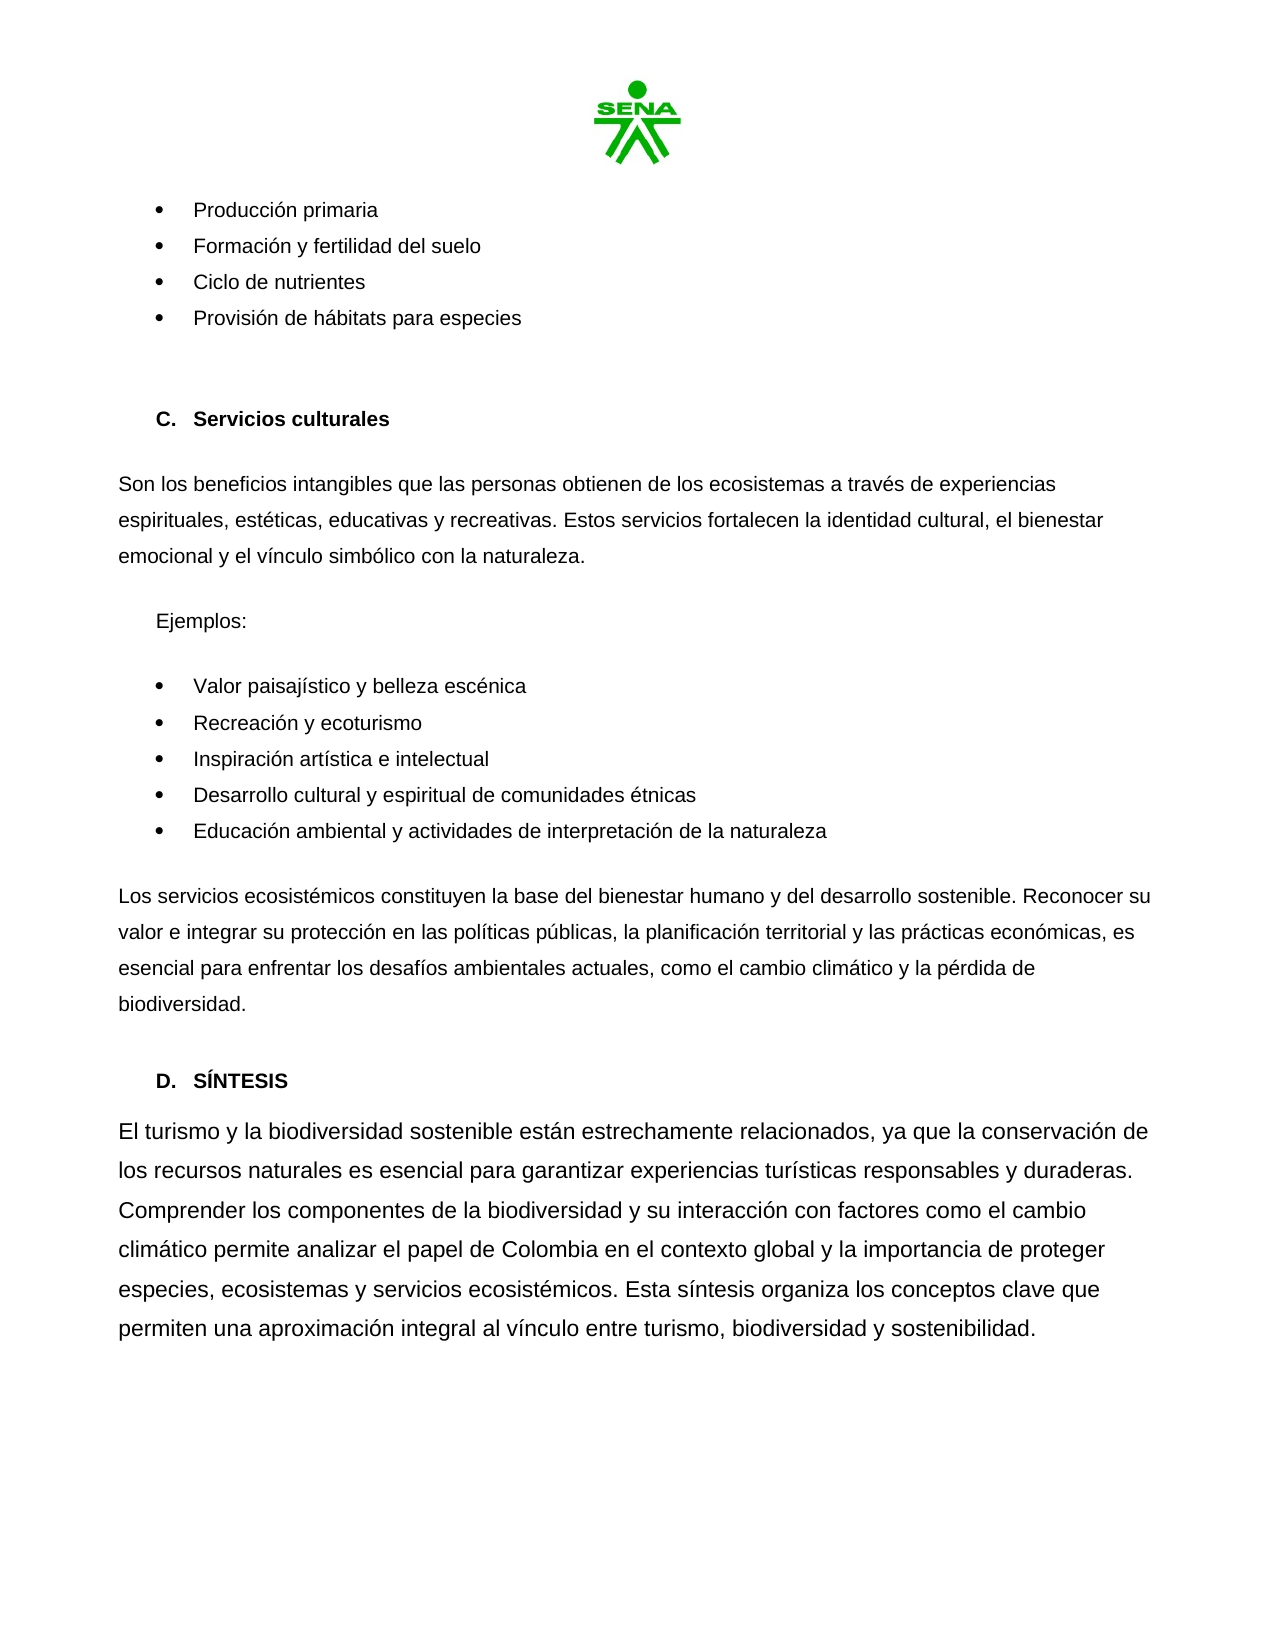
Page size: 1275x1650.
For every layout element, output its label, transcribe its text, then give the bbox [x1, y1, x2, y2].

list Ciclo de nutrientes [156, 270, 1157, 294]
list Educación ambiental y actividades de interpretación de la naturaleza [156, 818, 1157, 843]
text Son los beneficios intangibles que las personas obtienen de los ecosistemas a través de experiencias espirituales, estéticas, educativas y recreativas. Estos servicios fortalecen la identidad cultural, el bienestar emocional y el vínculo simbólico con la naturaleza. [118, 472, 1157, 568]
list Valor paisajístico y belleza escénica [156, 674, 1157, 698]
list Servicios culturales [156, 407, 1157, 431]
subtitle SÍNTESIS [156, 1069, 1157, 1093]
list Formación y fertilidad del suelo [156, 234, 1157, 258]
text Ejemplos: [118, 609, 1157, 633]
text Los servicios ecosistémicos constituyen la base del bienestar humano y del desarrollo sostenible. Reconocer su valor e integrar su protección en las políticas públicas, la planificación territorial y las prácticas económicas, es esencial para enfrentar los desafíos ambientales actuales, como el cambio climático y la pérdida de biodiversidad. [118, 884, 1157, 1016]
list Provisión de hábitats para especies [156, 306, 1157, 330]
picture [588, 75, 687, 172]
list Recreación y ecoturismo [156, 710, 1157, 734]
text El turismo y la biodiversidad sostenible están estrechamente relacionados, ya que la conservación de los recursos naturales es esencial para garantizar experiencias turísticas responsables y duraderas. Comprender los componentes de la biodiversidad y su interacción con factores como el cambio climático permite analizar el papel de Colombia en el contexto global y la importancia de proteger especies, ecosistemas y servicios ecosistémicos. Esta síntesis organiza los conceptos clave que permiten una aproximación integral al vínculo entre turismo, biodiversidad y sostenibilidad. [118, 1118, 1157, 1341]
list Inspiración artística e intelectual [156, 746, 1157, 771]
list Producción primaria [156, 198, 1157, 222]
list Desarrollo cultural y espiritual de comunidades étnicas [156, 782, 1157, 807]
